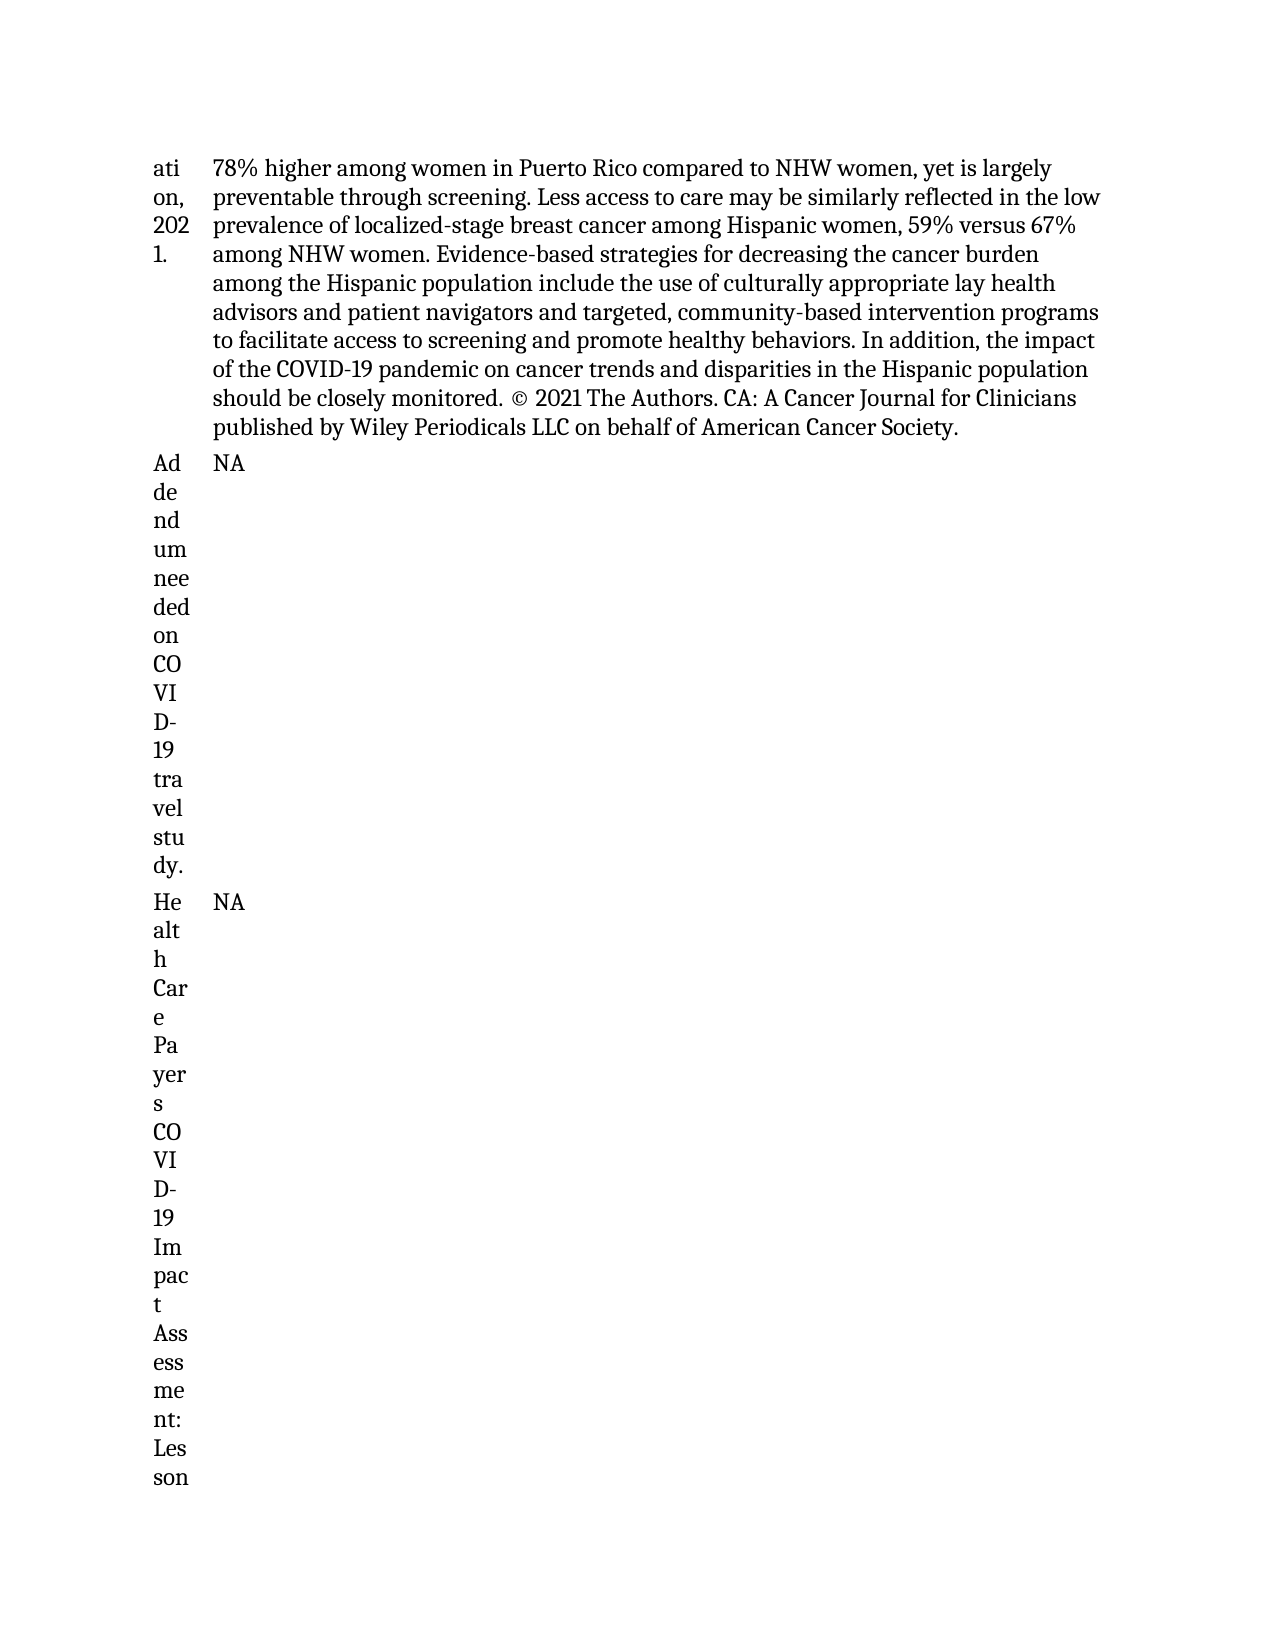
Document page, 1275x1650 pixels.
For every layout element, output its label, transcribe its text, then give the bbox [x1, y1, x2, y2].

table_cell NA [201, 884, 1114, 1491]
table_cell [142, 150, 201, 445]
table_cell NA [201, 445, 1114, 884]
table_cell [201, 150, 1114, 445]
table_cell Addendum needed on COVID-19 travel study. [142, 445, 201, 884]
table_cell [142, 884, 201, 1491]
